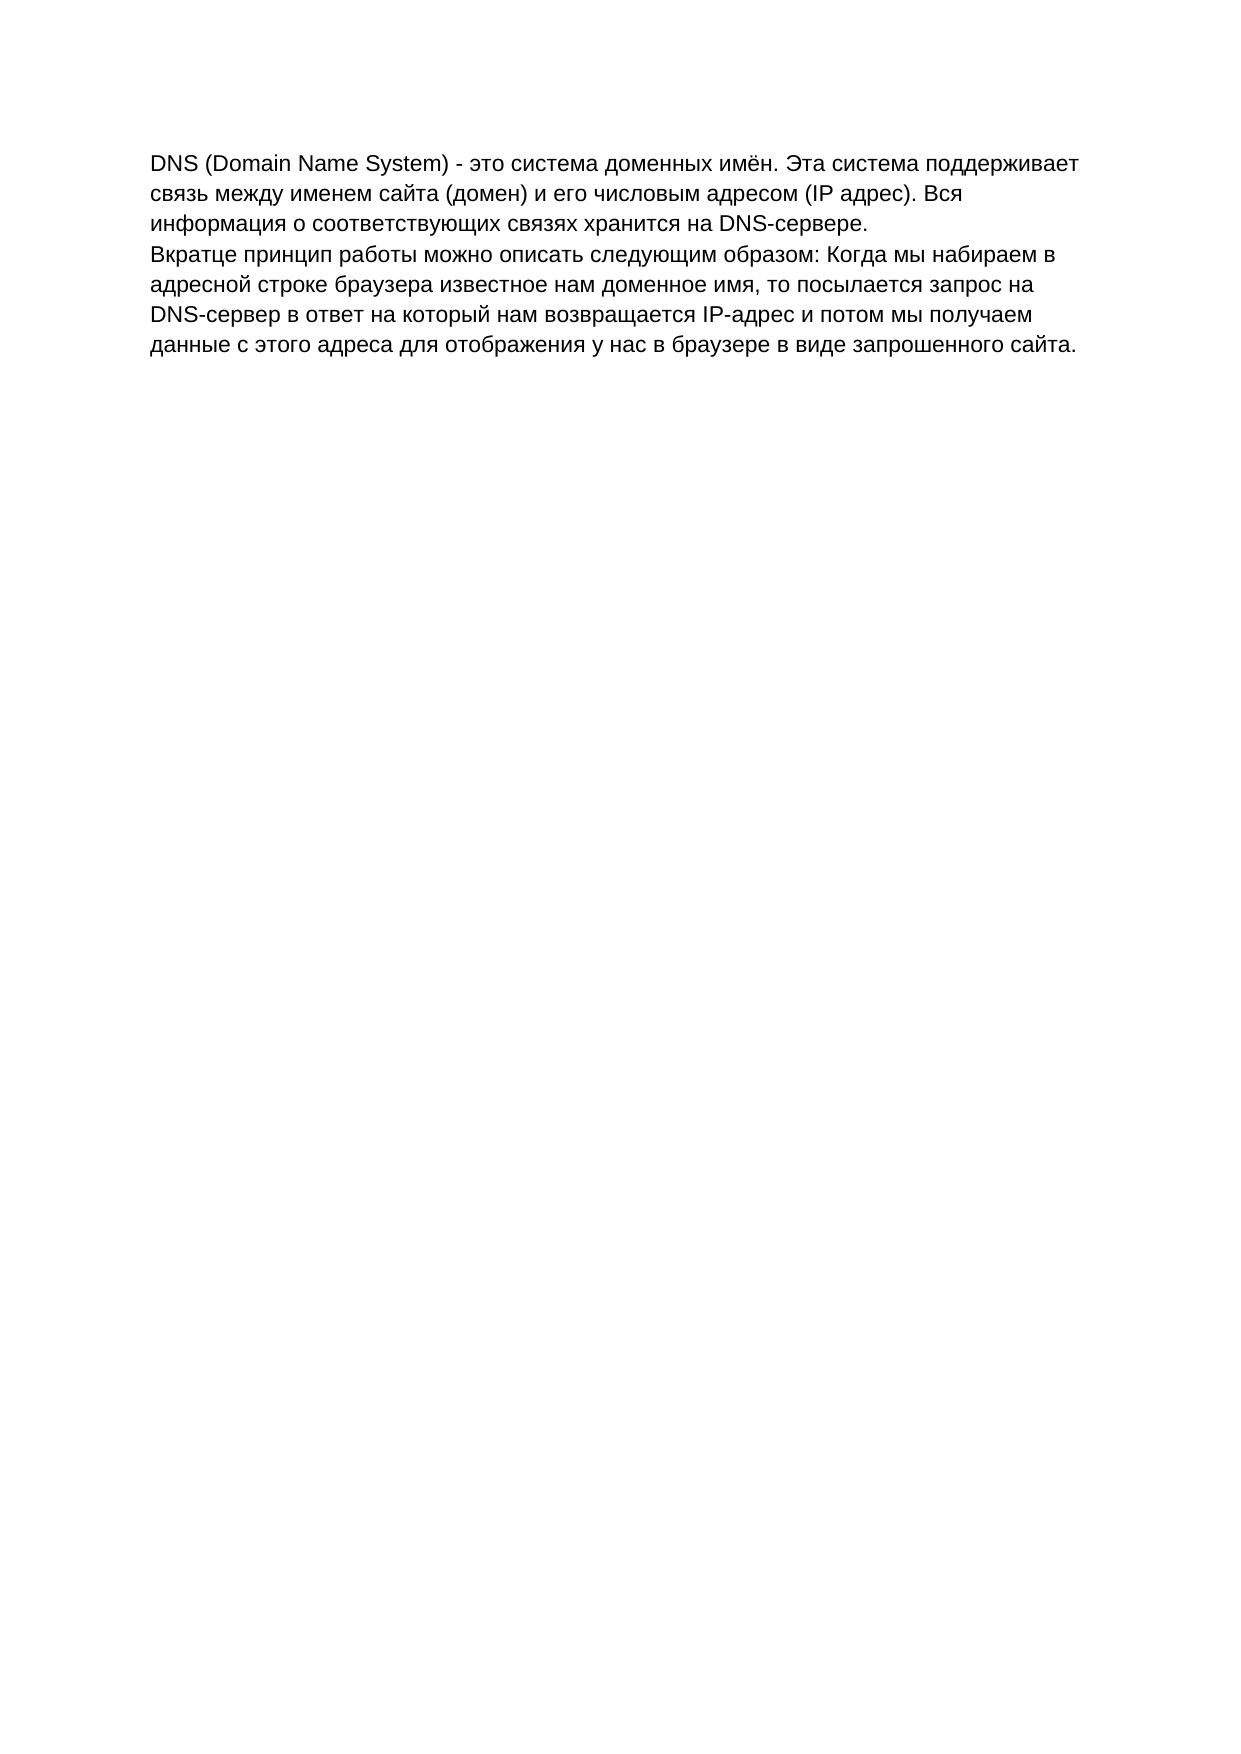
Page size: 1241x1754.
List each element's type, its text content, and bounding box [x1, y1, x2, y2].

text Вкратце принцип работы можно описать следующим образом: Когда мы набираем в адресной строке браузера известное нам доменное имя, то посылается запрос на DNS-сервер в ответ на который нам возвращается IP-адрес и потом мы получаем данные с этого адреса для отображения у нас в браузере в виде запрошенного сайта. [150, 241, 1090, 358]
text DNS (Domain Name System) - это система доменных имён. Эта система поддерживает связь между именем сайта (домен) и его числовым адресом (IP адрес). Вся информация о соответствующих связях хранится на DNS-сервере. [150, 150, 1090, 237]
